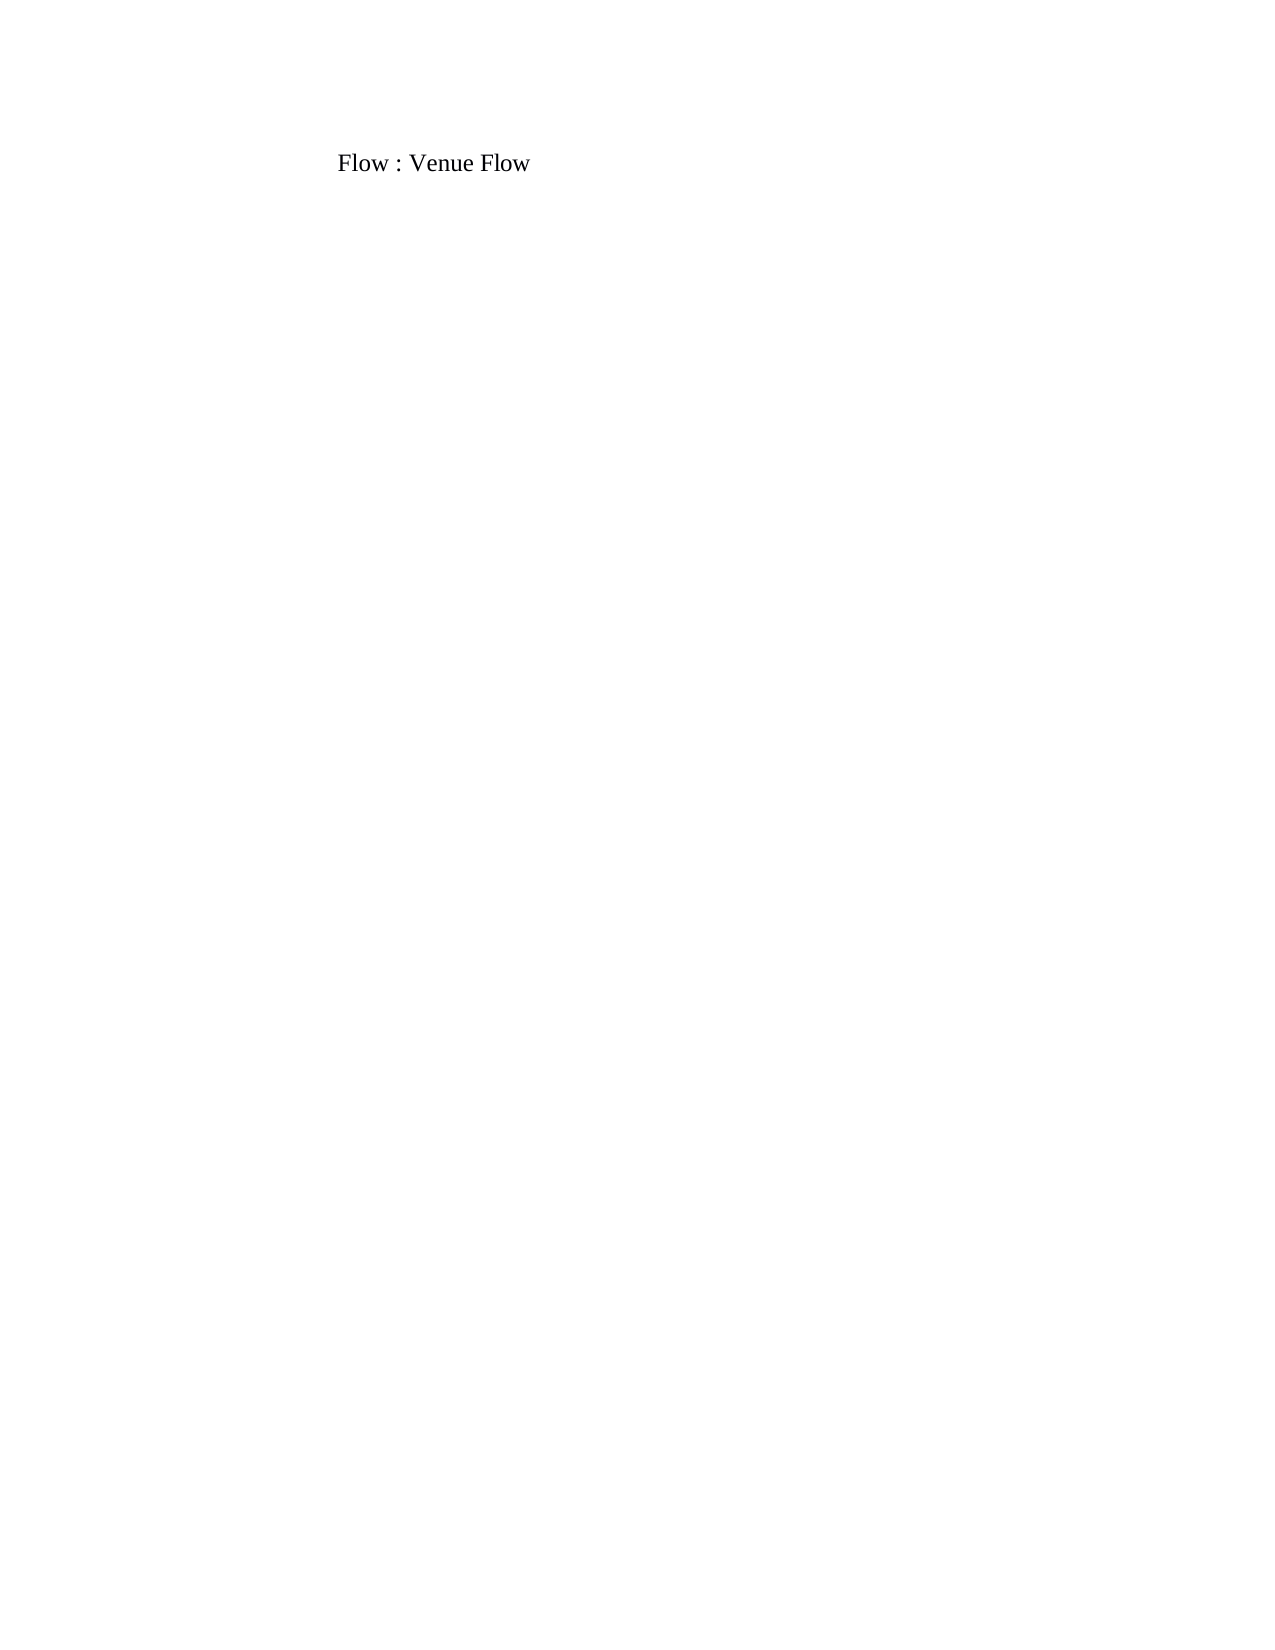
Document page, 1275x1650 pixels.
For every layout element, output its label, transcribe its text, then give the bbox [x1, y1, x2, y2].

text Flow : Venue Flow [337, 148, 1208, 177]
